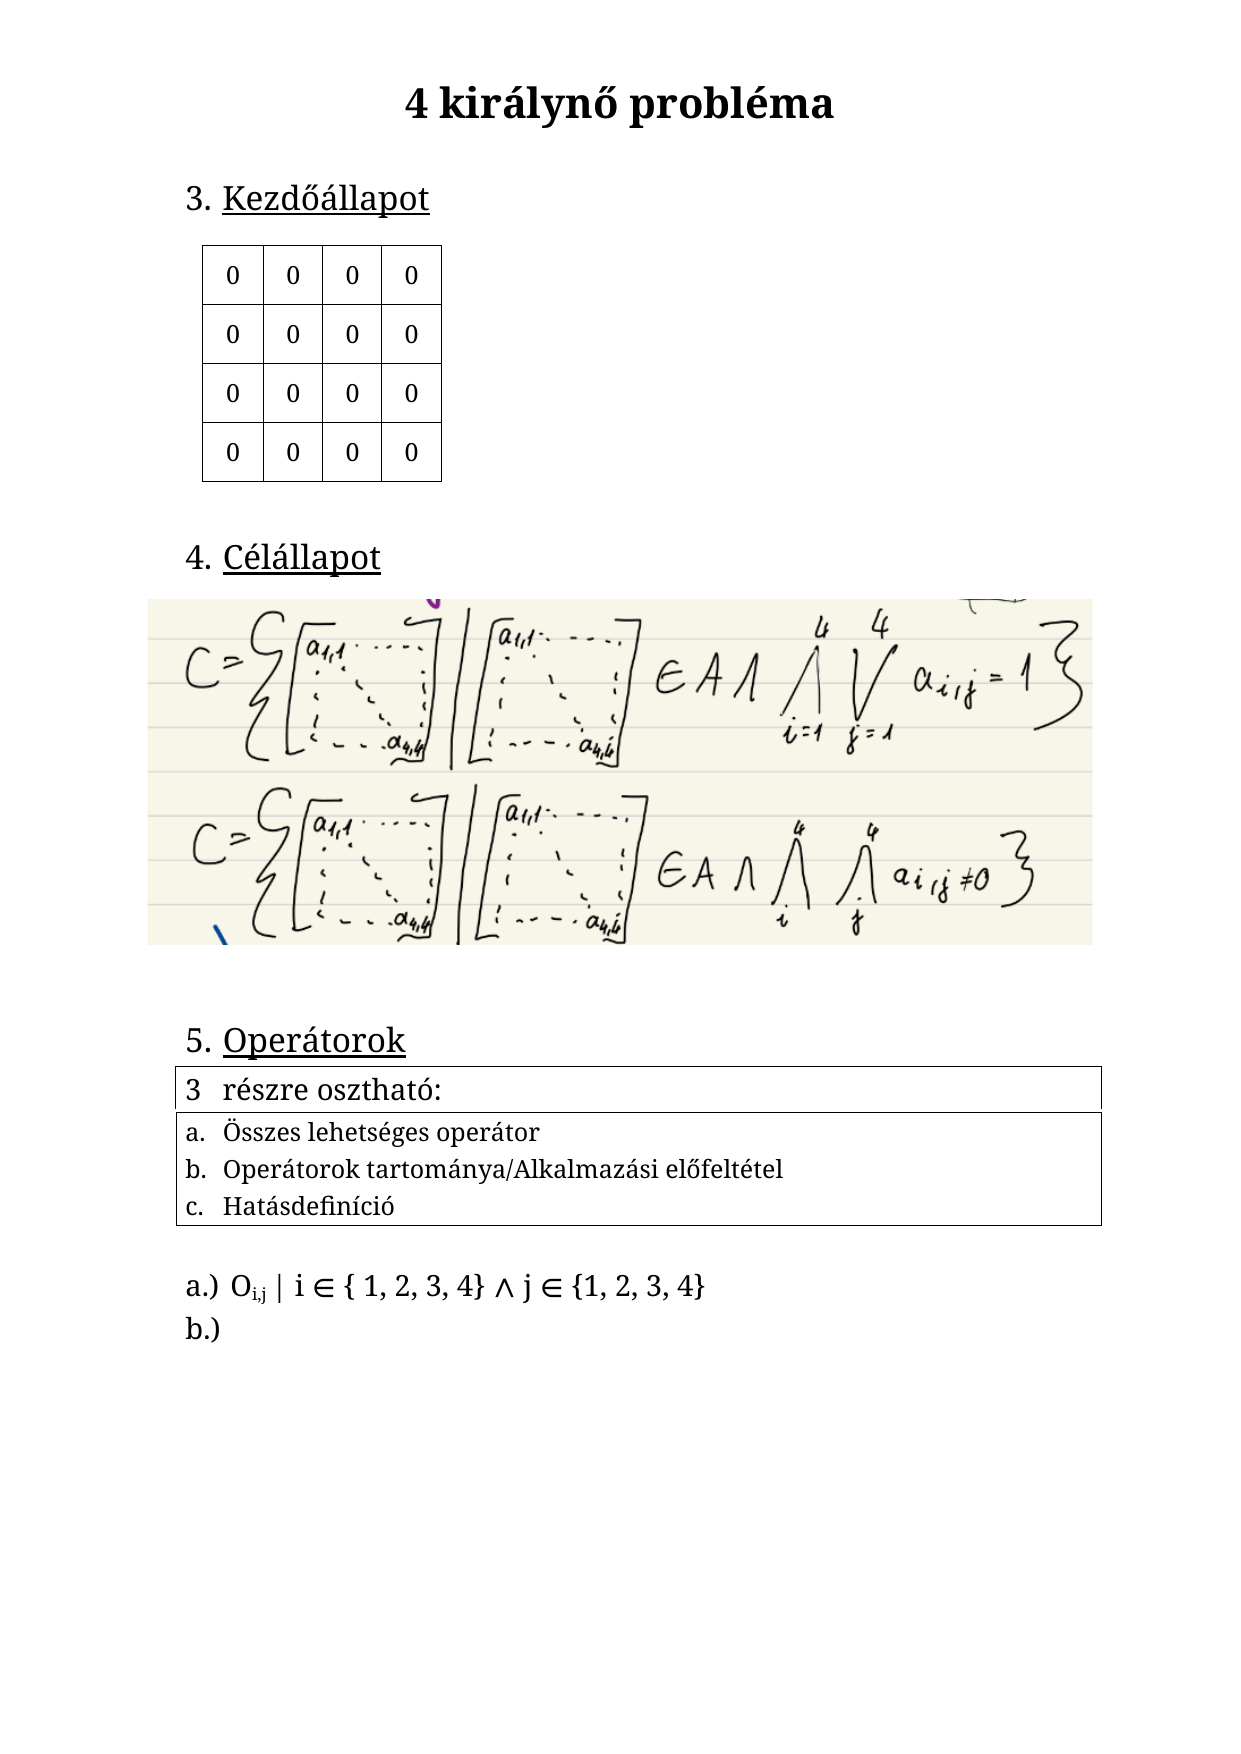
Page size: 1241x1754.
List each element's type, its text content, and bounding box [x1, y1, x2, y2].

list Célállapot [185, 534, 1093, 579]
table_cell 0 [323, 305, 381, 363]
table_cell 0 [323, 364, 381, 422]
table_cell 0 [203, 364, 263, 422]
list részre osztható: [176, 1067, 1101, 1109]
list Operátorok tartománya/Alkalmazási előfeltétel [177, 1149, 1101, 1186]
table_cell 0 [382, 423, 441, 481]
list Oi,j | i ∈ { 1, 2, 3, 4} ∧ j ∈ {1, 2, 3, 4} [185, 1265, 1093, 1305]
table_cell 0 [203, 305, 263, 363]
list Hatásdefiníció [177, 1186, 1101, 1225]
picture [147, 599, 1093, 945]
table_header 0 [382, 246, 441, 304]
table_cell 0 [203, 423, 263, 481]
table_header 0 [323, 246, 381, 304]
table_header 0 [203, 246, 263, 304]
table_header 0 [264, 246, 322, 304]
table_cell 0 [264, 364, 322, 422]
list Kezdőállapot [185, 174, 1093, 220]
list Összes lehetséges operátor [177, 1113, 1101, 1149]
table_cell 0 [382, 305, 441, 363]
table_cell 0 [323, 423, 381, 481]
table_cell 0 [264, 305, 322, 363]
list Operátorok [185, 1017, 1093, 1062]
table_cell 0 [264, 423, 322, 481]
table_cell 0 [382, 364, 441, 422]
